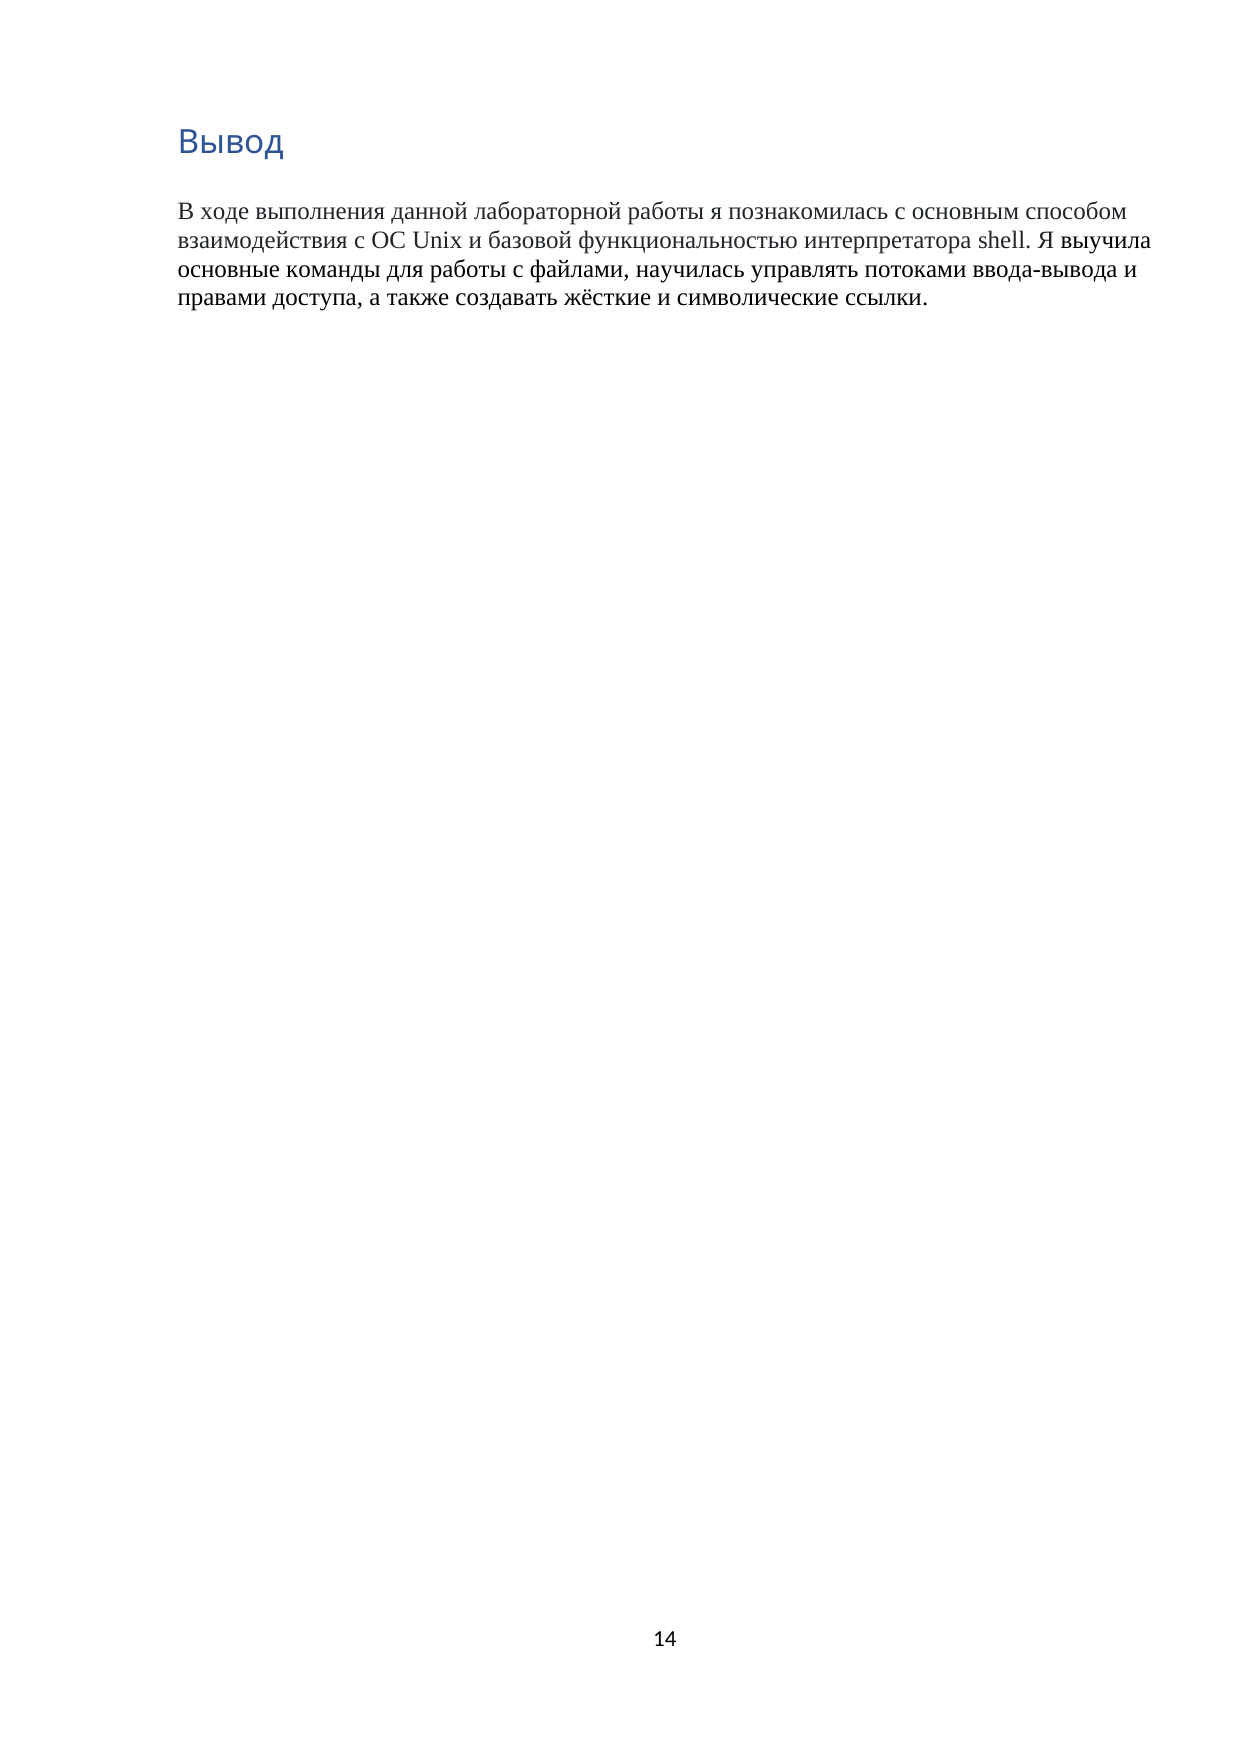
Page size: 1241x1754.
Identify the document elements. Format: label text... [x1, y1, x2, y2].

text В ходе выполнения данной лабораторной работы я познакомилась с основным способом взаимодействия с OC Unix и базовой функциональностью интерпретатора shell. Я выучила основные команды для работы с файлами, научилась управлять потоками ввода-вывода и правами доступа, а также создавать жёсткие и символические ссылки. [177, 196, 1152, 311]
subtitle Вывод [177, 118, 1152, 163]
